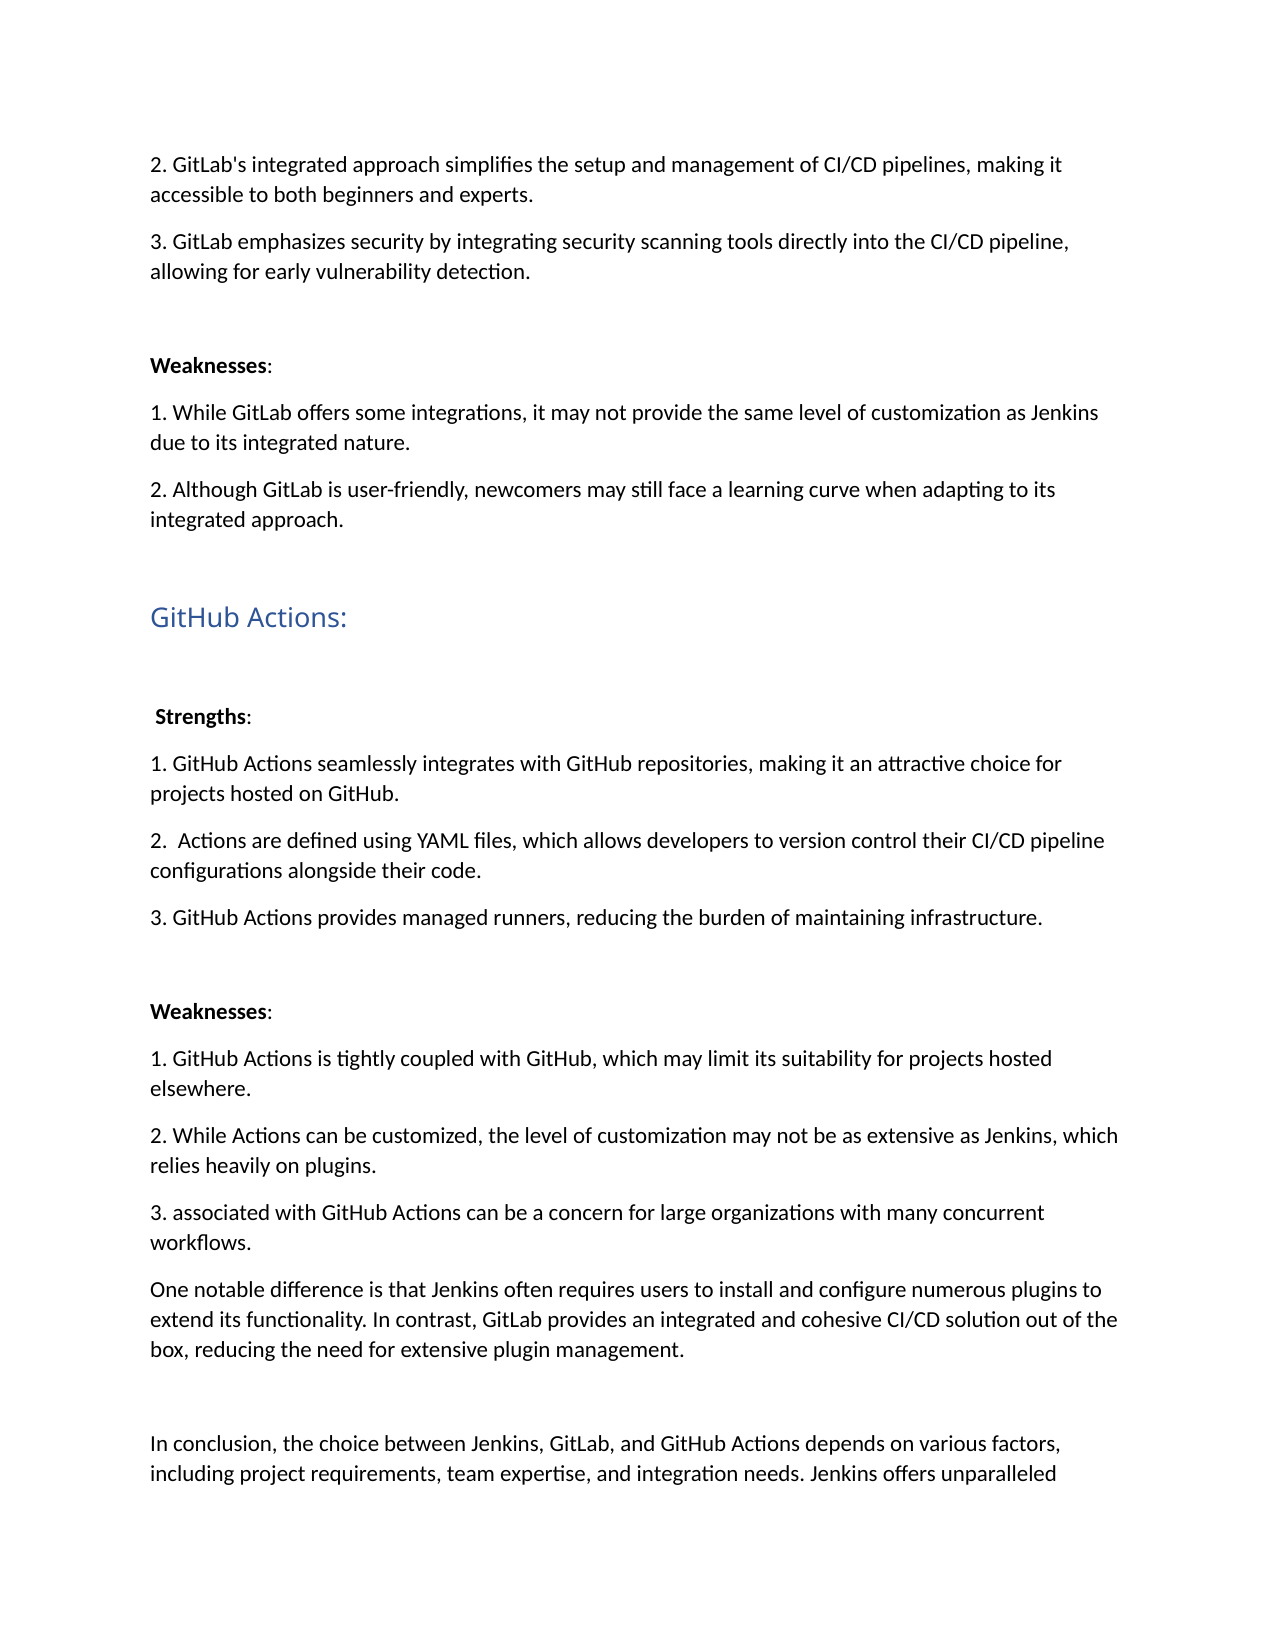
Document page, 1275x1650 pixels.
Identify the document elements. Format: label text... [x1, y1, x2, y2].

text 2. GitLab's integrated approach simplifies the setup and management of CI/CD pipelines, making it accessible to both beginners and experts. [150, 150, 1125, 208]
text 3. associated with GitHub Actions can be a concern for large organizations with many concurrent workflows. [150, 1198, 1125, 1256]
text One notable difference is that Jenkins often requires users to install and configure numerous plugins to extend its functionality. In contrast, GitLab provides an integrated and cohesive CI/CD solution out of the box, reducing the need for extensive plugin management. [150, 1275, 1125, 1364]
text 1. GitHub Actions is tightly coupled with GitHub, which may limit its suitability for projects hosted elsewhere. [150, 1044, 1125, 1102]
text 3. GitHub Actions provides managed runners, reducing the burden of maintaining infrastructure. [150, 903, 1125, 931]
text 1. GitHub Actions seamlessly integrates with GitHub repositories, making it an attractive choice for projects hosted on GitHub. [150, 749, 1125, 807]
text GitHub Actions: [150, 599, 1125, 636]
text 3. GitLab emphasizes security by integrating security scanning tools directly into the CI/CD pipeline, allowing for early vulnerability detection. [150, 227, 1125, 285]
text 2. Although GitLab is user-friendly, newcomers may still face a learning curve when adapting to its integrated approach. [150, 475, 1125, 533]
text 1. While GitLab offers some integrations, it may not provide the same level of customization as Jenkins due to its integrated nature. [150, 398, 1125, 456]
text Weaknesses: [150, 997, 1125, 1025]
text Weaknesses: [150, 351, 1125, 379]
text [150, 1429, 1125, 1488]
text 2. Actions are defined using YAML files, which allows developers to version control their CI/CD pipeline configurations alongside their code. [150, 826, 1125, 884]
text 2. While Actions can be customized, the level of customization may not be as extensive as Jenkins, which relies heavily on plugins. [150, 1121, 1125, 1179]
text Strengths: [150, 702, 1125, 730]
